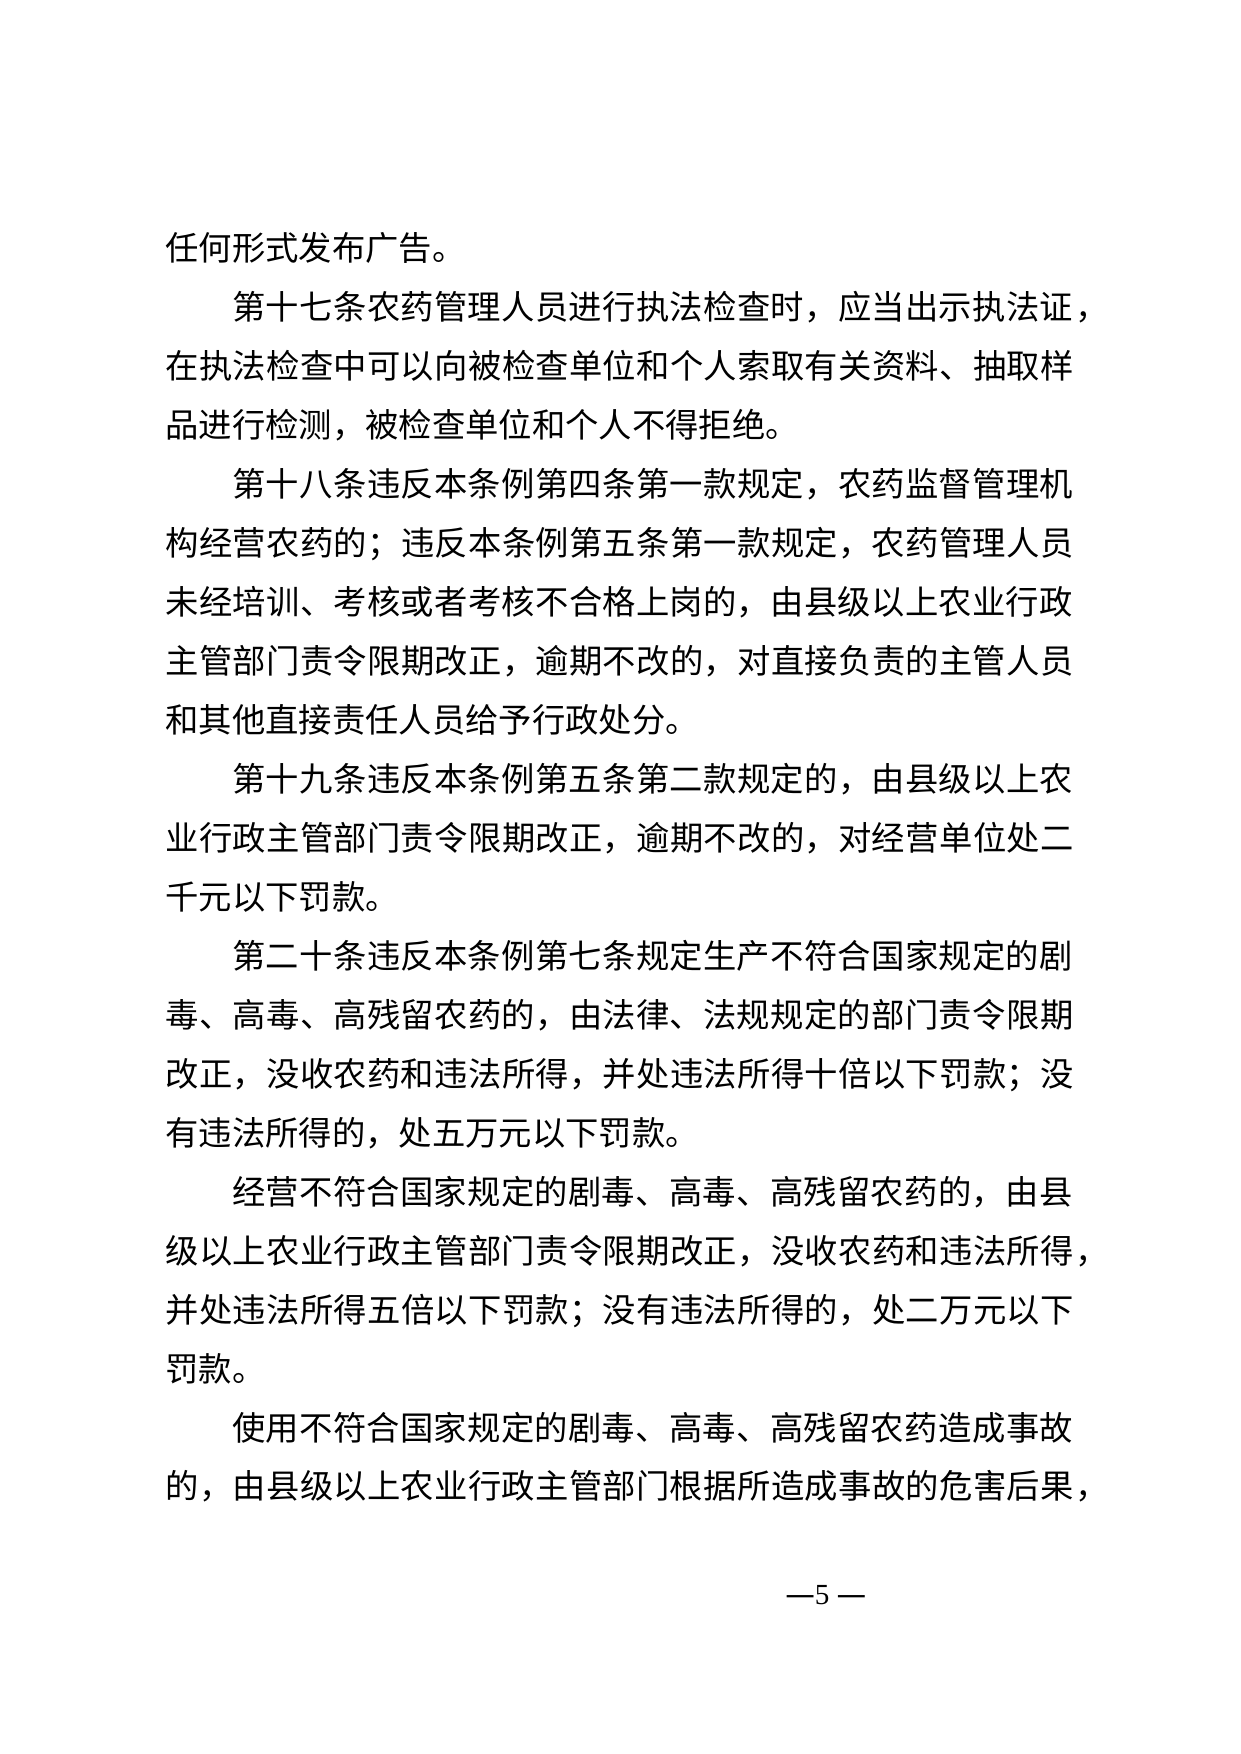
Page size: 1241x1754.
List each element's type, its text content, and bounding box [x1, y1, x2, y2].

text 经营不符合国家规定的剧毒、高毒、高残留农药的，由县级以上农业行政主管部门责令限期改正，没收农药和违法所得，并处违法所得五倍以下罚款；没有违法所得的，处二万元以下罚款。 [165, 1157, 1075, 1393]
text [165, 1393, 1075, 1511]
text 第十九条违反本条例第五条第二款规定的，由县级以上农业行政主管部门责令限期改正，逾期不改的，对经营单位处二千元以下罚款。 [165, 744, 1075, 921]
text 第十七条农药管理人员进行执法检查时，应当出示执法证，在执法检查中可以向被检查单位和个人索取有关资料、抽取样品进行检测，被检查单位和个人不得拒绝。 [165, 273, 1075, 449]
text 第十八条违反本条例第四条第一款规定，农药监督管理机构经营农药的；违反本条例第五条第一款规定，农药管理人员未经培训、考核或者考核不合格上岗的，由县级以上农业行政主管部门责令限期改正，逾期不改的，对直接负责的主管人员和其他直接责任人员给予行政处分。 [165, 449, 1075, 744]
text 第二十条违反本条例第七条规定生产不符合国家规定的剧毒、高毒、高残留农药的，由法律、法规规定的部门责令限期改正，没收农药和违法所得，并处违法所得十倍以下罚款；没有违法所得的，处五万元以下罚款。 [165, 921, 1075, 1157]
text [165, 214, 1075, 273]
